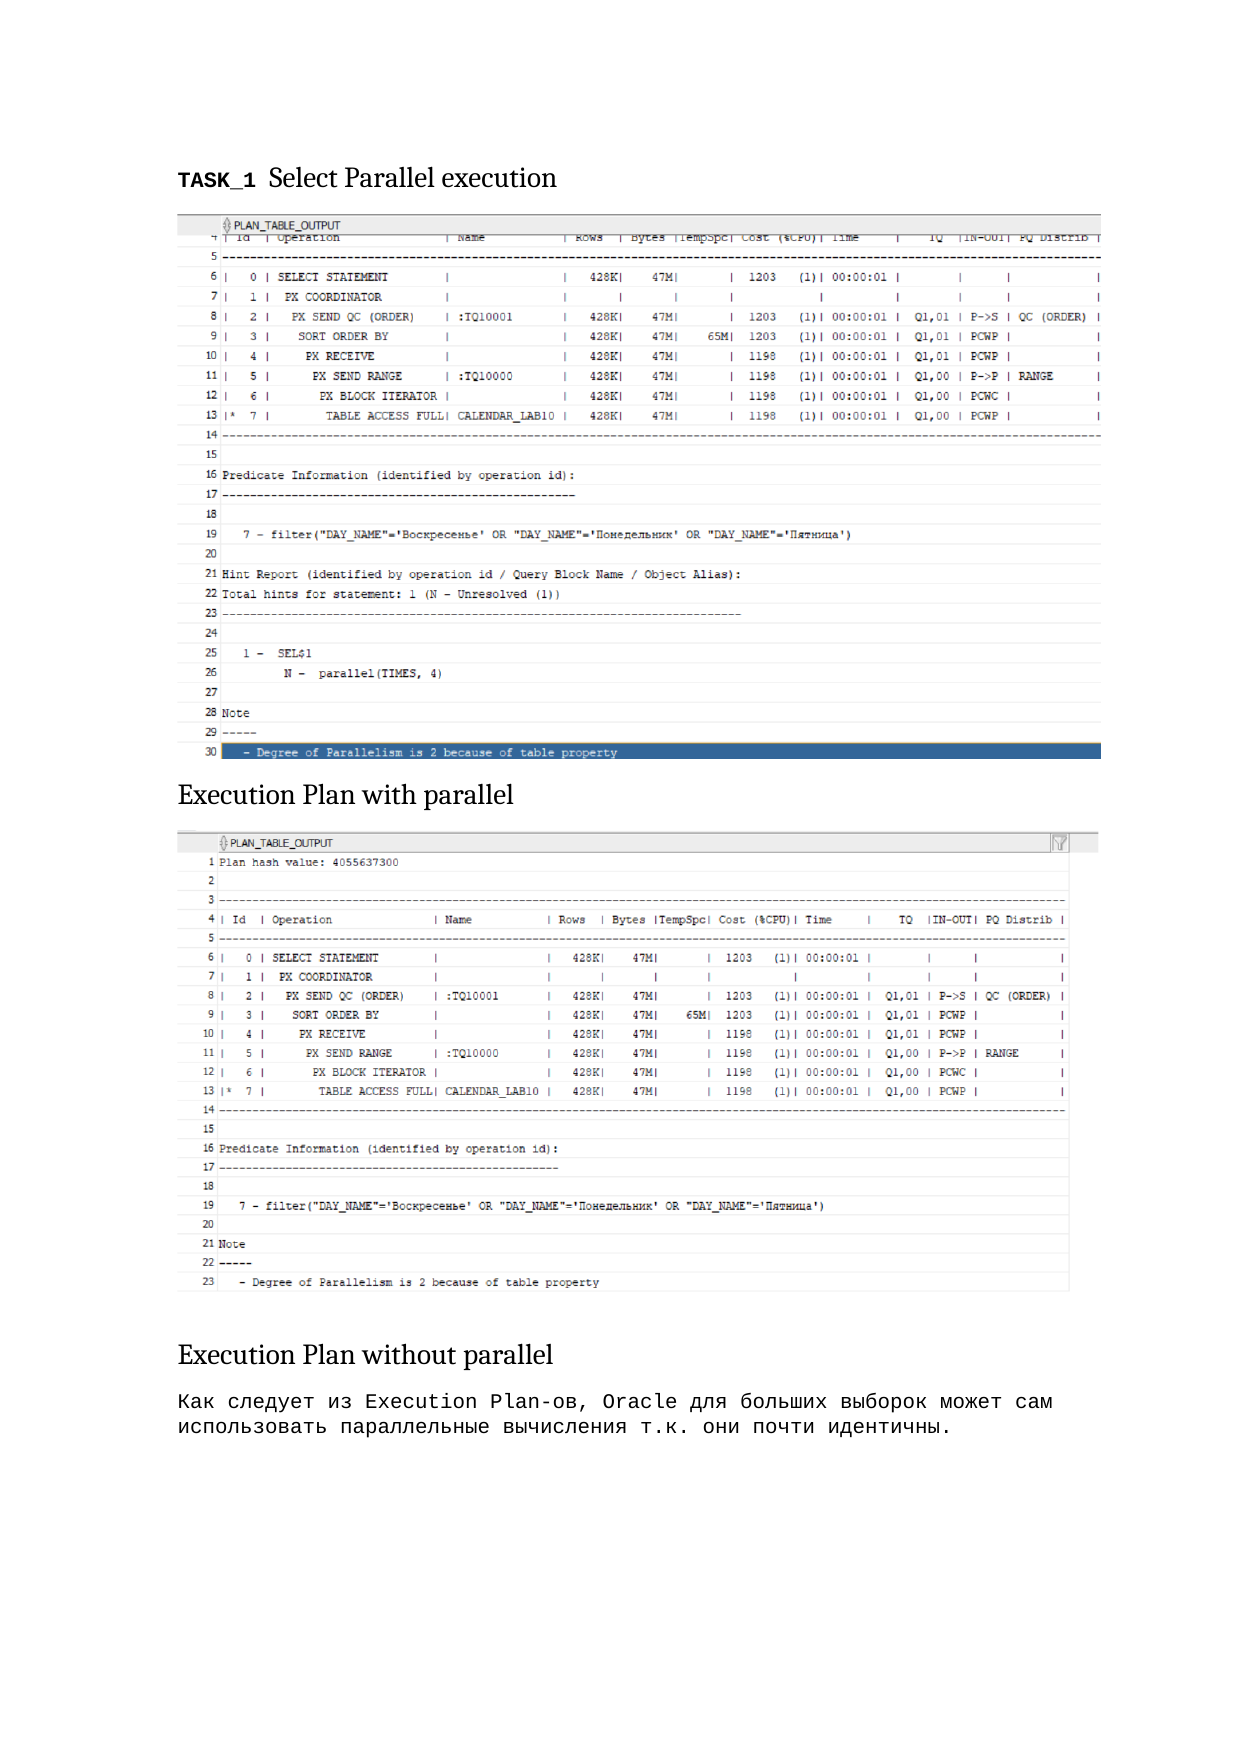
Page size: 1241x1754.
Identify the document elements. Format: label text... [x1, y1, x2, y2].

text Execution Plan without parallel [177, 1338, 1152, 1372]
picture [177, 830, 1099, 1320]
text TASK_1 Select Parallel execution [177, 162, 1152, 195]
picture [177, 214, 1101, 759]
text Как следует из Execution Plan-ов, Oracle для больших выборок может сам использовать параллельные вычисления т.к. они почти идентичны. [177, 1391, 1152, 1440]
text Execution Plan with parallel [177, 778, 1152, 811]
